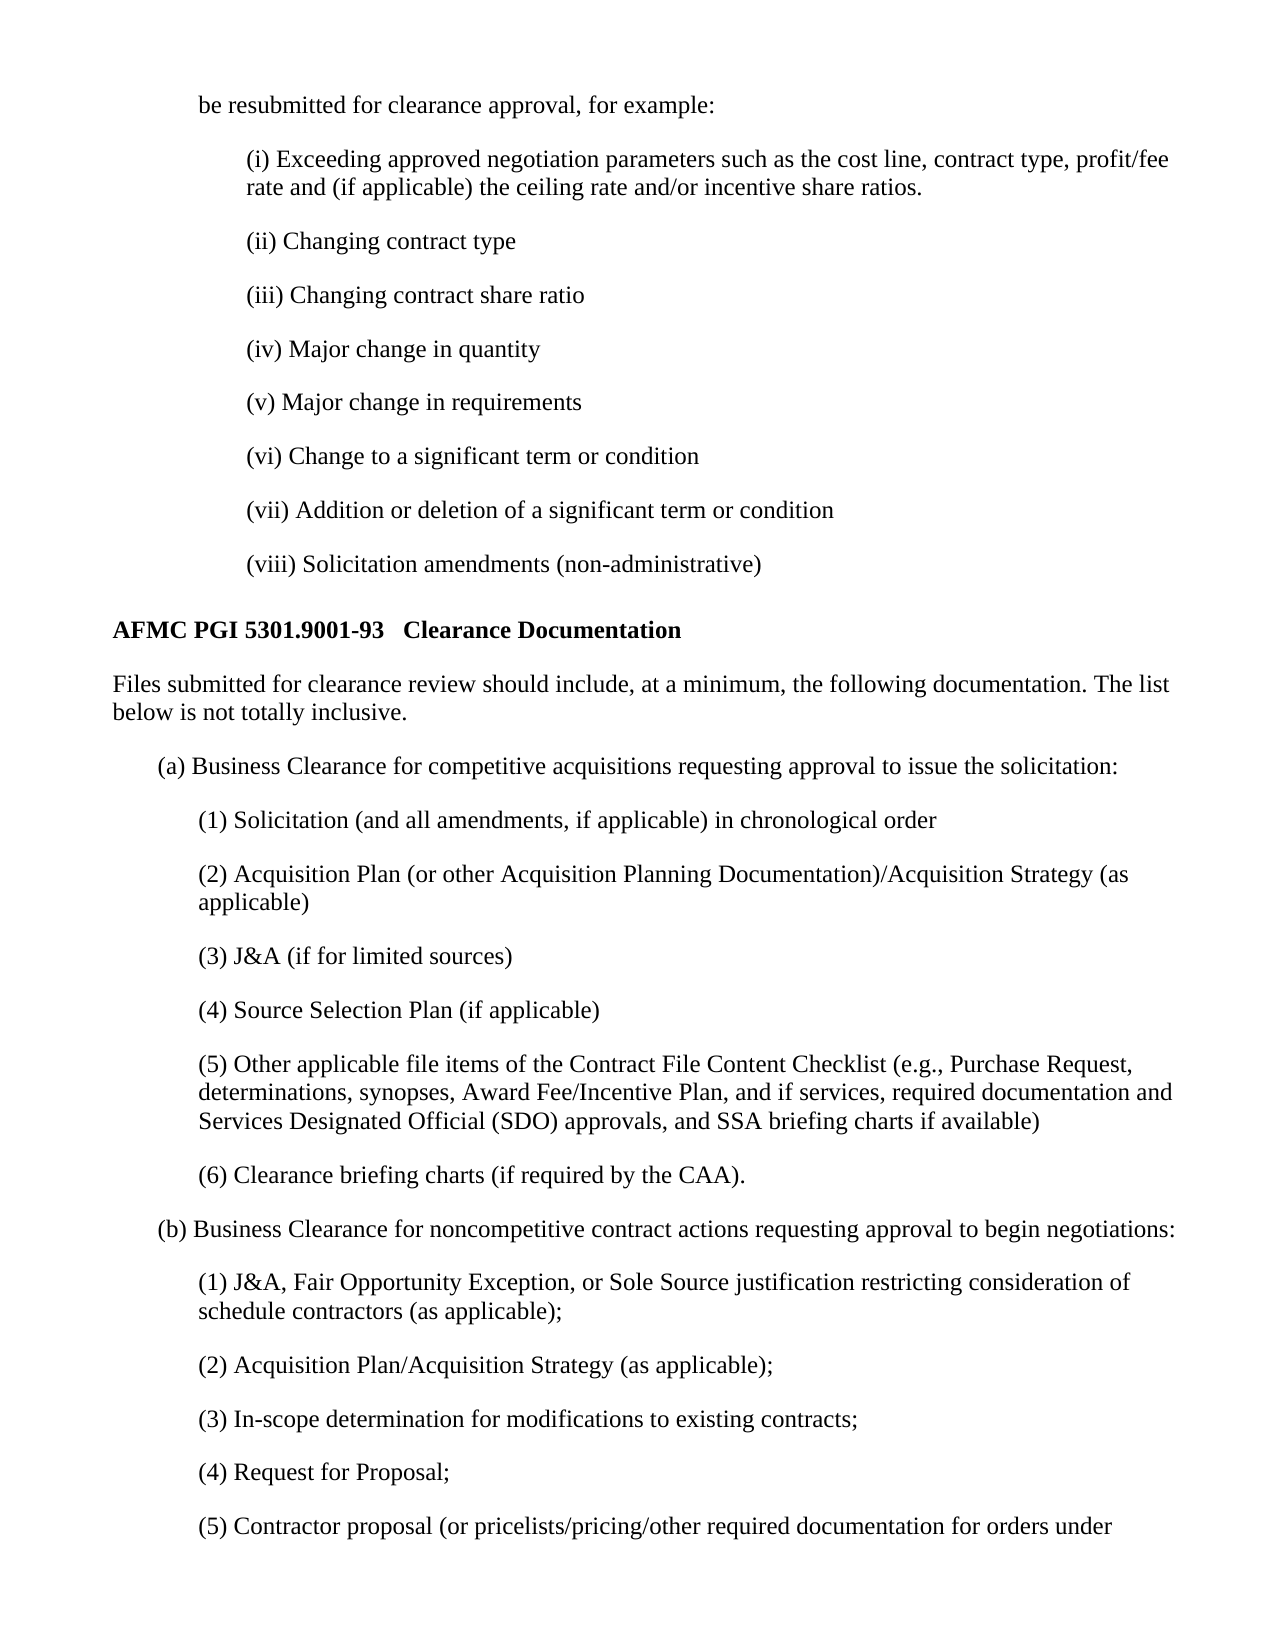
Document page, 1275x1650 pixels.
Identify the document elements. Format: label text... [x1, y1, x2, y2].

list (1) Solicitation (and all amendments, if applicable) in chronological order [198, 805, 1185, 834]
list (2) Acquisition Plan/Acquisition Strategy (as applicable); [198, 1350, 1185, 1379]
list (5) Contractor proposal (or pricelists/pricing/other required documentation for orders under FSS/multiple award contract vehicles); [198, 1511, 1185, 1540]
list (i) Exceeding approved negotiation parameters such as the cost line, contract type, profit/fee rate and (if applicable) the ceiling rate and/or incentive share ratios. [246, 144, 1185, 201]
subtitle AFMC PGI 5301.9001-93 Clearance Documentation [112, 615, 1185, 644]
list (vi) Change to a significant term or condition [246, 441, 1185, 470]
list (ii) Changing contract type [246, 226, 1185, 255]
list (5) Other applicable file items of the Contract File Content Checklist (e.g., Purchase Request, determinations, synopses, Award Fee/Incentive Plan, and if services, required documentation and Services Designated Official (SDO) approvals, and SSA briefing charts if available) [198, 1049, 1185, 1135]
list (1) J&A, Fair Opportunity Exception, or Sole Source justification restricting consideration of schedule contractors (as applicable); [198, 1267, 1185, 1325]
list (2) Acquisition Plan (or other Acquisition Planning Documentation)/Acquisition Strategy (as applicable) [198, 859, 1185, 916]
list (4) Request for Proposal; [198, 1457, 1185, 1486]
list (iv) Major change in quantity [246, 334, 1185, 362]
list (iii) Changing contract share ratio [246, 280, 1185, 309]
list (6) Clearance briefing charts (if required by the CAA). [198, 1160, 1185, 1189]
list (4) Source Selection Plan (if applicable) [198, 995, 1185, 1024]
list (a) Business Clearance for competitive acquisitions requesting approval to issue the solicitation: [157, 751, 1185, 780]
list (3) J&A (if for limited sources) [198, 941, 1185, 970]
list (v) Major change in requirements [246, 387, 1185, 416]
text Files submitted for clearance review should include, at a minimum, the following documentation. The list below is not totally inclusive. [112, 669, 1185, 726]
list (3) In-scope determination for modifications to existing contracts; [198, 1404, 1185, 1432]
list (vii) Addition or deletion of a significant term or condition [246, 495, 1185, 524]
list (viii) Solicitation amendments (non-administrative) [246, 549, 1185, 577]
list (b) Business Clearance for noncompetitive contract actions requesting approval to begin negotiations: [157, 1214, 1185, 1242]
